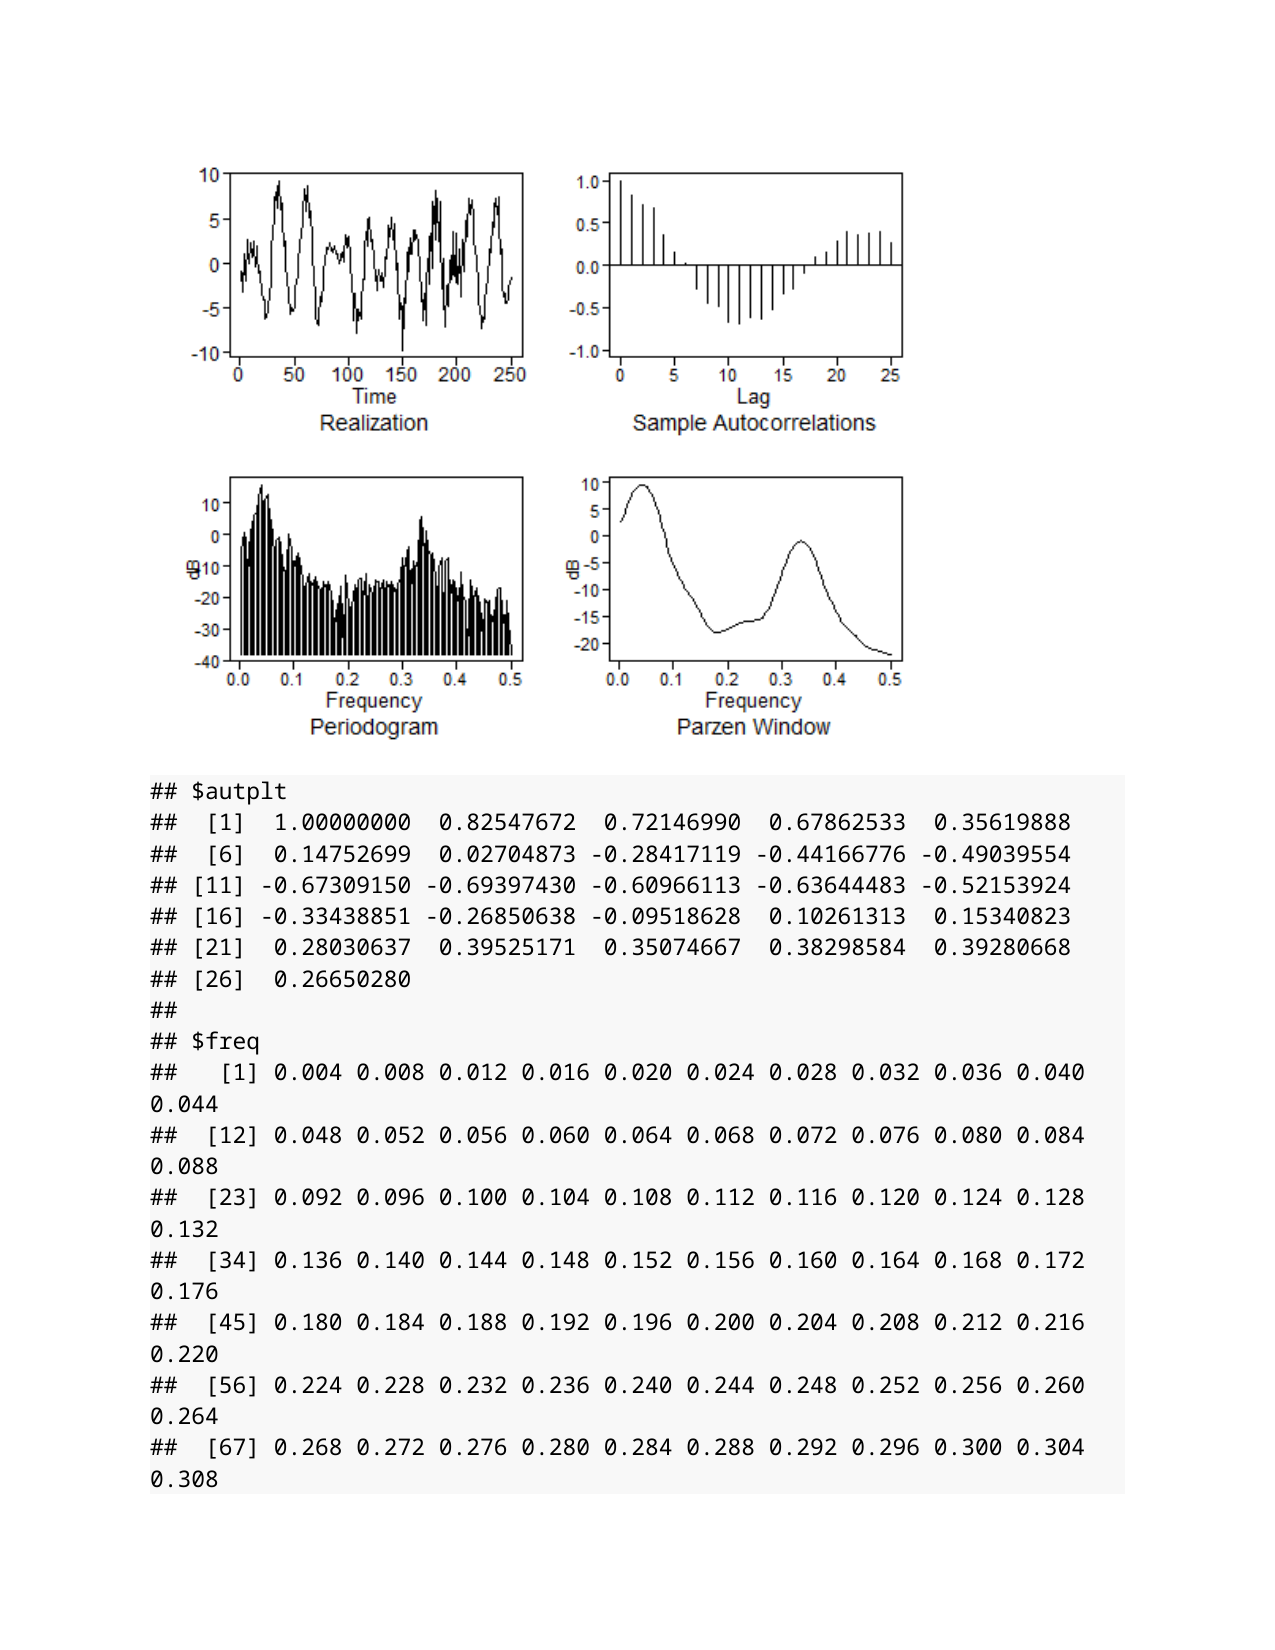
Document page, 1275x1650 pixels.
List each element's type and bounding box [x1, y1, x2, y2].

picture [168, 150, 927, 757]
text [150, 775, 1125, 1494]
